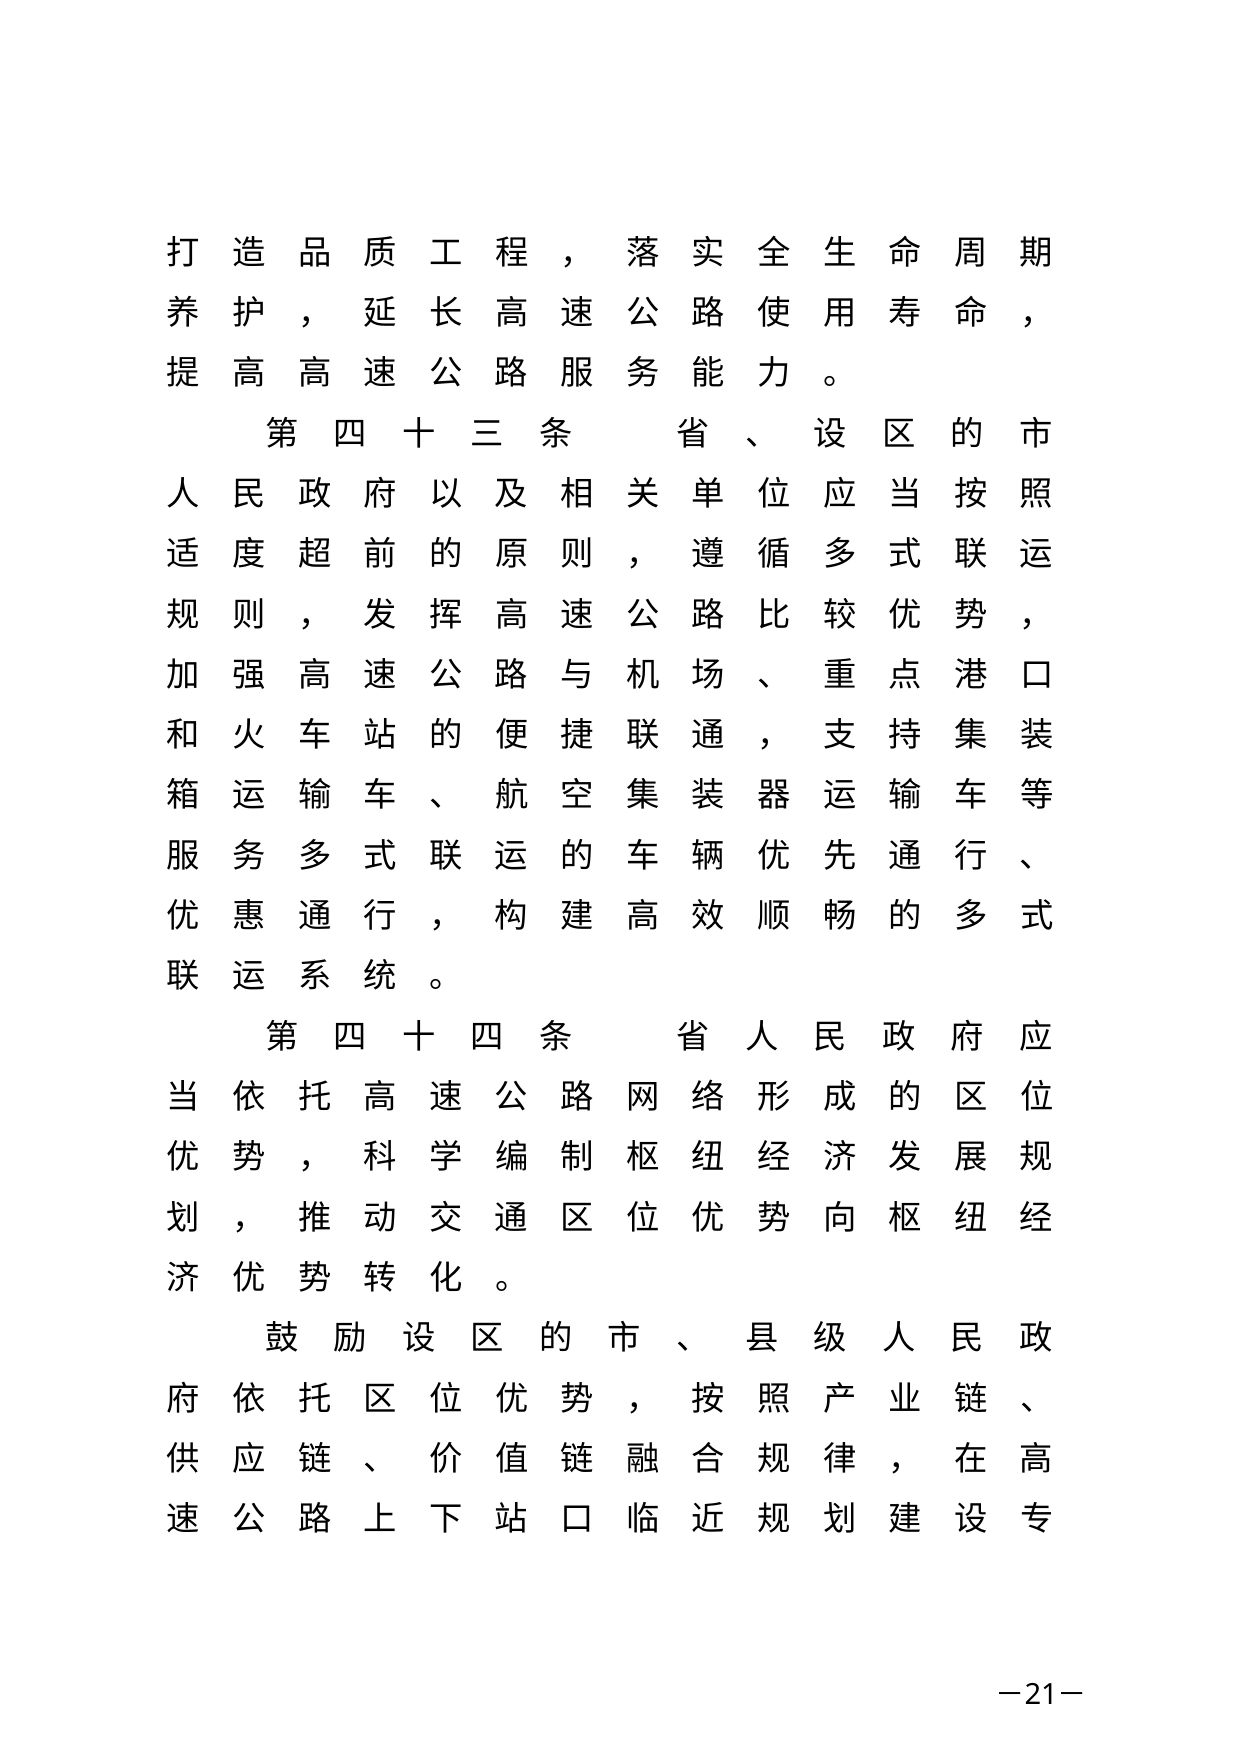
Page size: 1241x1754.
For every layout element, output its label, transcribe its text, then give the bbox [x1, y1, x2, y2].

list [167, 219, 1085, 400]
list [167, 1305, 1085, 1546]
list 第四十四条 省人民政府应当依托高速公路网络形成的区位优势，科学编制枢纽经济发展规划，推动交通区位优势向枢纽经济优势转化。 [167, 1003, 1085, 1305]
list 第四十三条 省、设区的市人民政府以及相关单位应当按照适度超前的原则，遵循多式联运规则，发挥高速公路比较优势，加强高速公路与机场、重点港口和火车站的便捷联通，支持集装箱运输车、航空集装器运输车等服务多式联运的车辆优先通行、优惠通行，构建高效顺畅的多式联运系统。 [167, 400, 1085, 1003]
